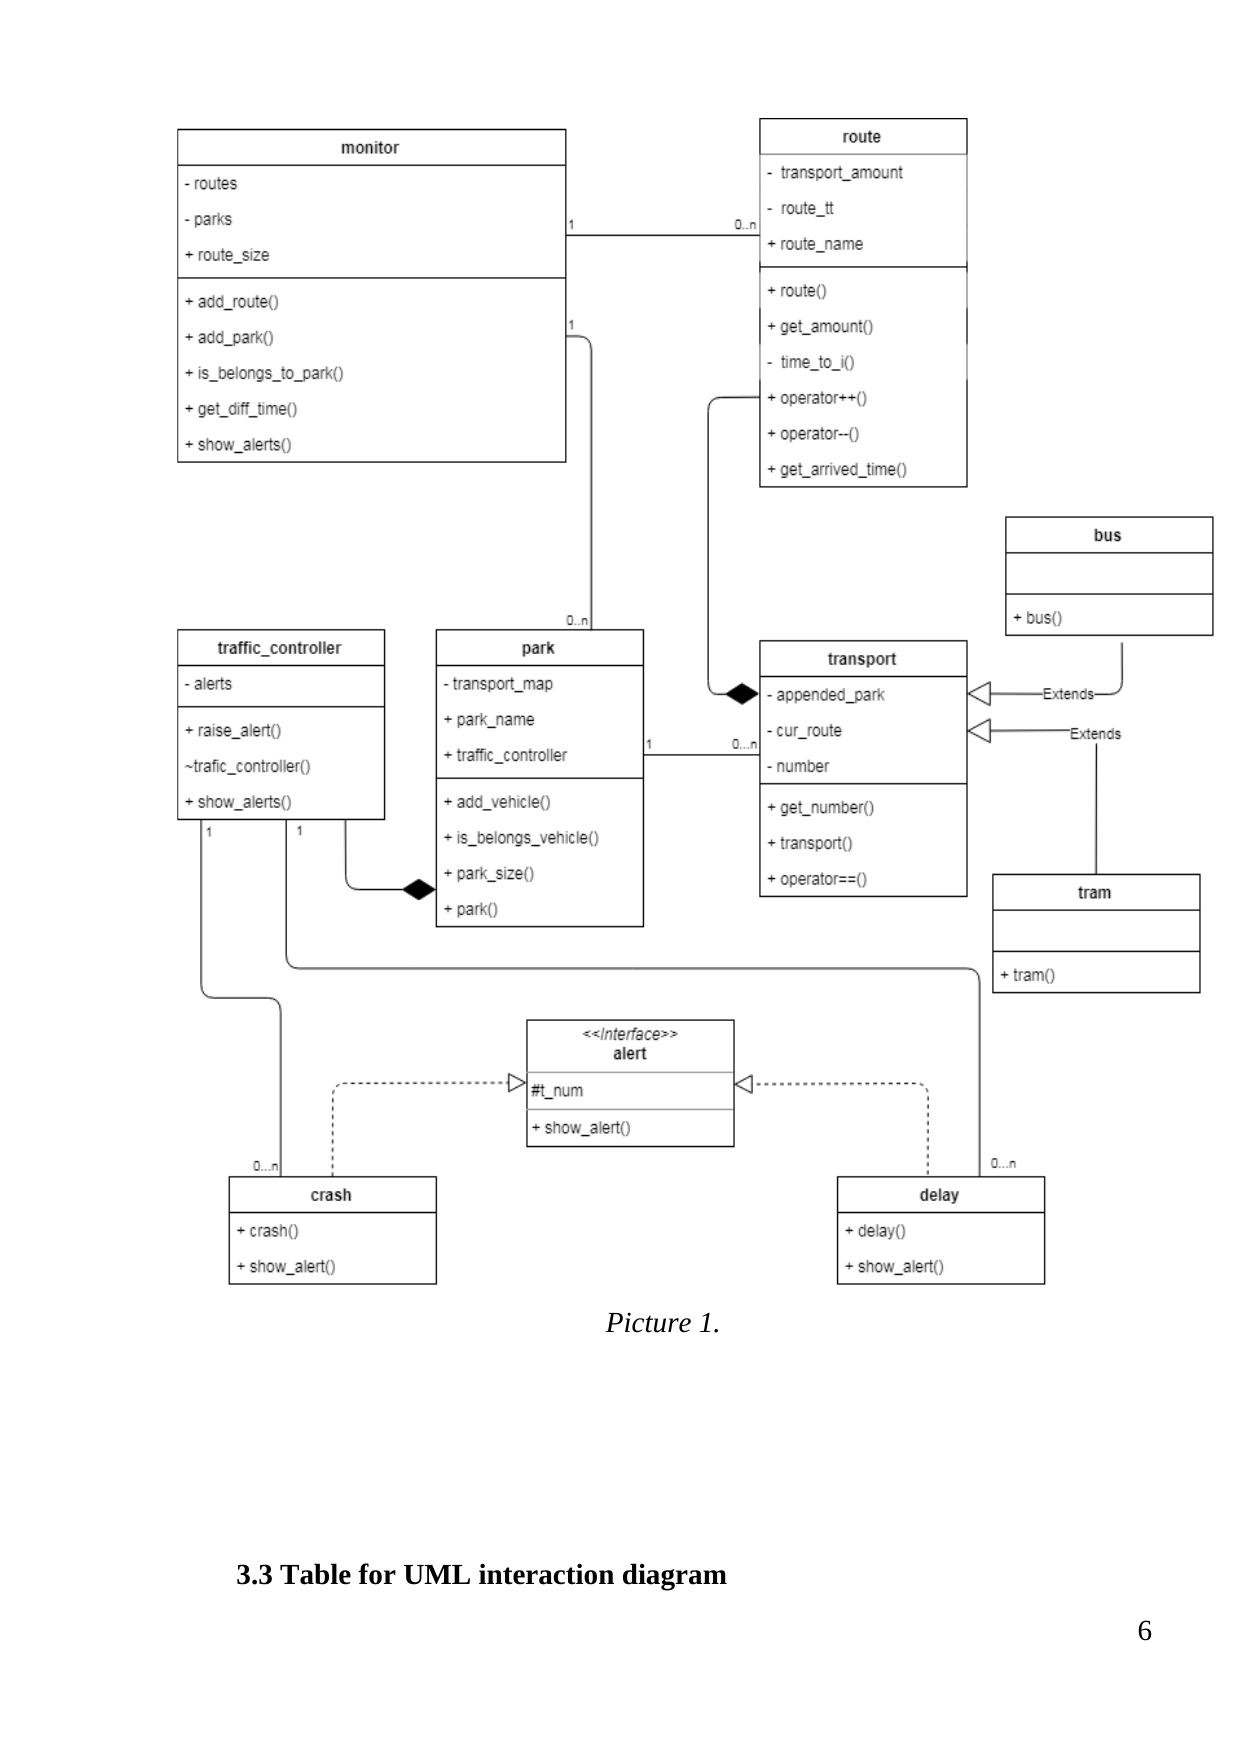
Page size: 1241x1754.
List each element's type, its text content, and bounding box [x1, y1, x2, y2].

picture [177, 118, 1215, 1289]
text Picture 1. [177, 1305, 1152, 1339]
list Table for UML interaction diagram [236, 1557, 1152, 1590]
